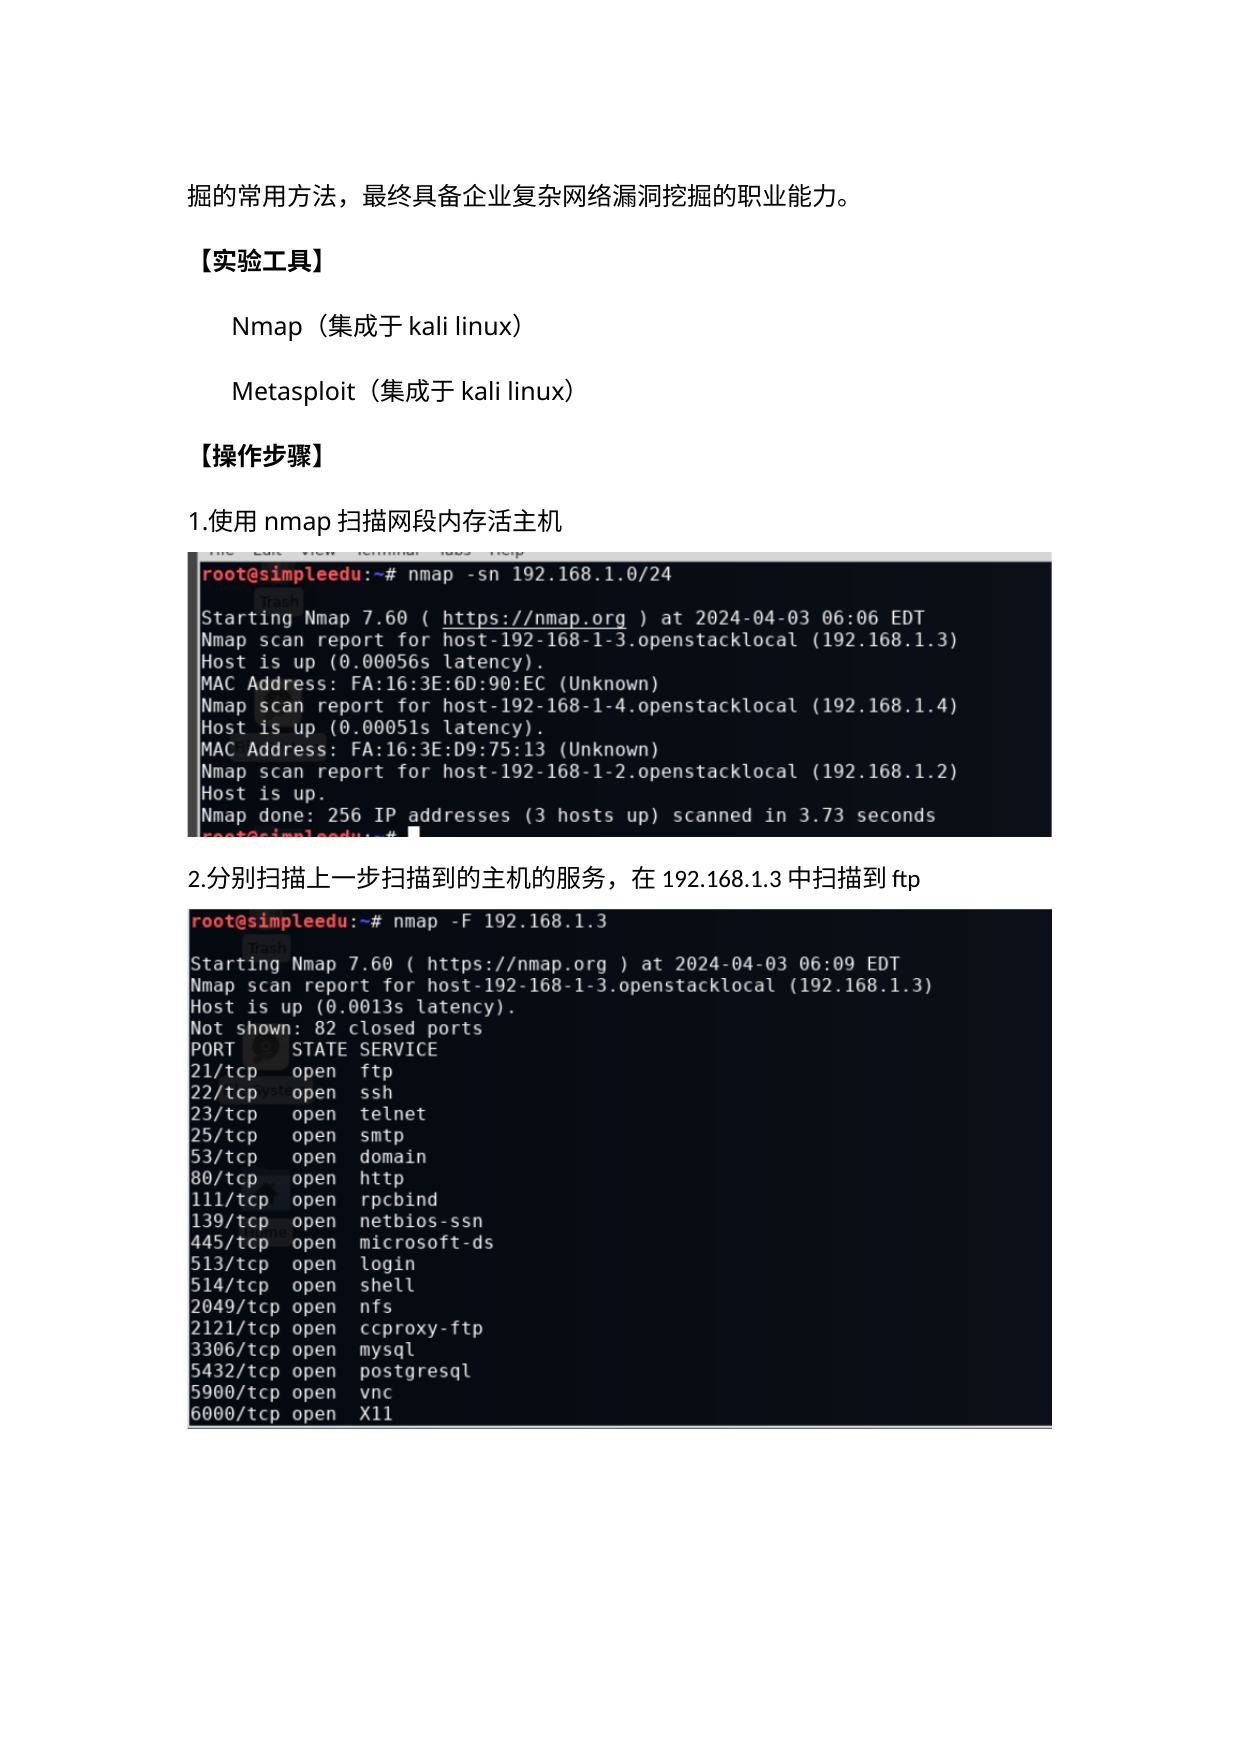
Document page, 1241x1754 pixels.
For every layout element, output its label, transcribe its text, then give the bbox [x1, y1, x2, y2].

text Nmap（集成于kali linux） [187, 292, 1053, 357]
picture [187, 552, 1052, 837]
text Metasploit（集成于kali linux） [187, 357, 1053, 422]
text 2.分别扫描上一步扫描到的主机的服务，在192.168.1.3中扫描到ftp [187, 844, 1053, 909]
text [187, 162, 1053, 227]
text 【操作步骤】 [187, 422, 1053, 487]
text 【实验工具】 [187, 227, 1053, 292]
text 1.使用nmap扫描网段内存活主机 [187, 487, 1053, 552]
picture [187, 909, 1052, 1429]
